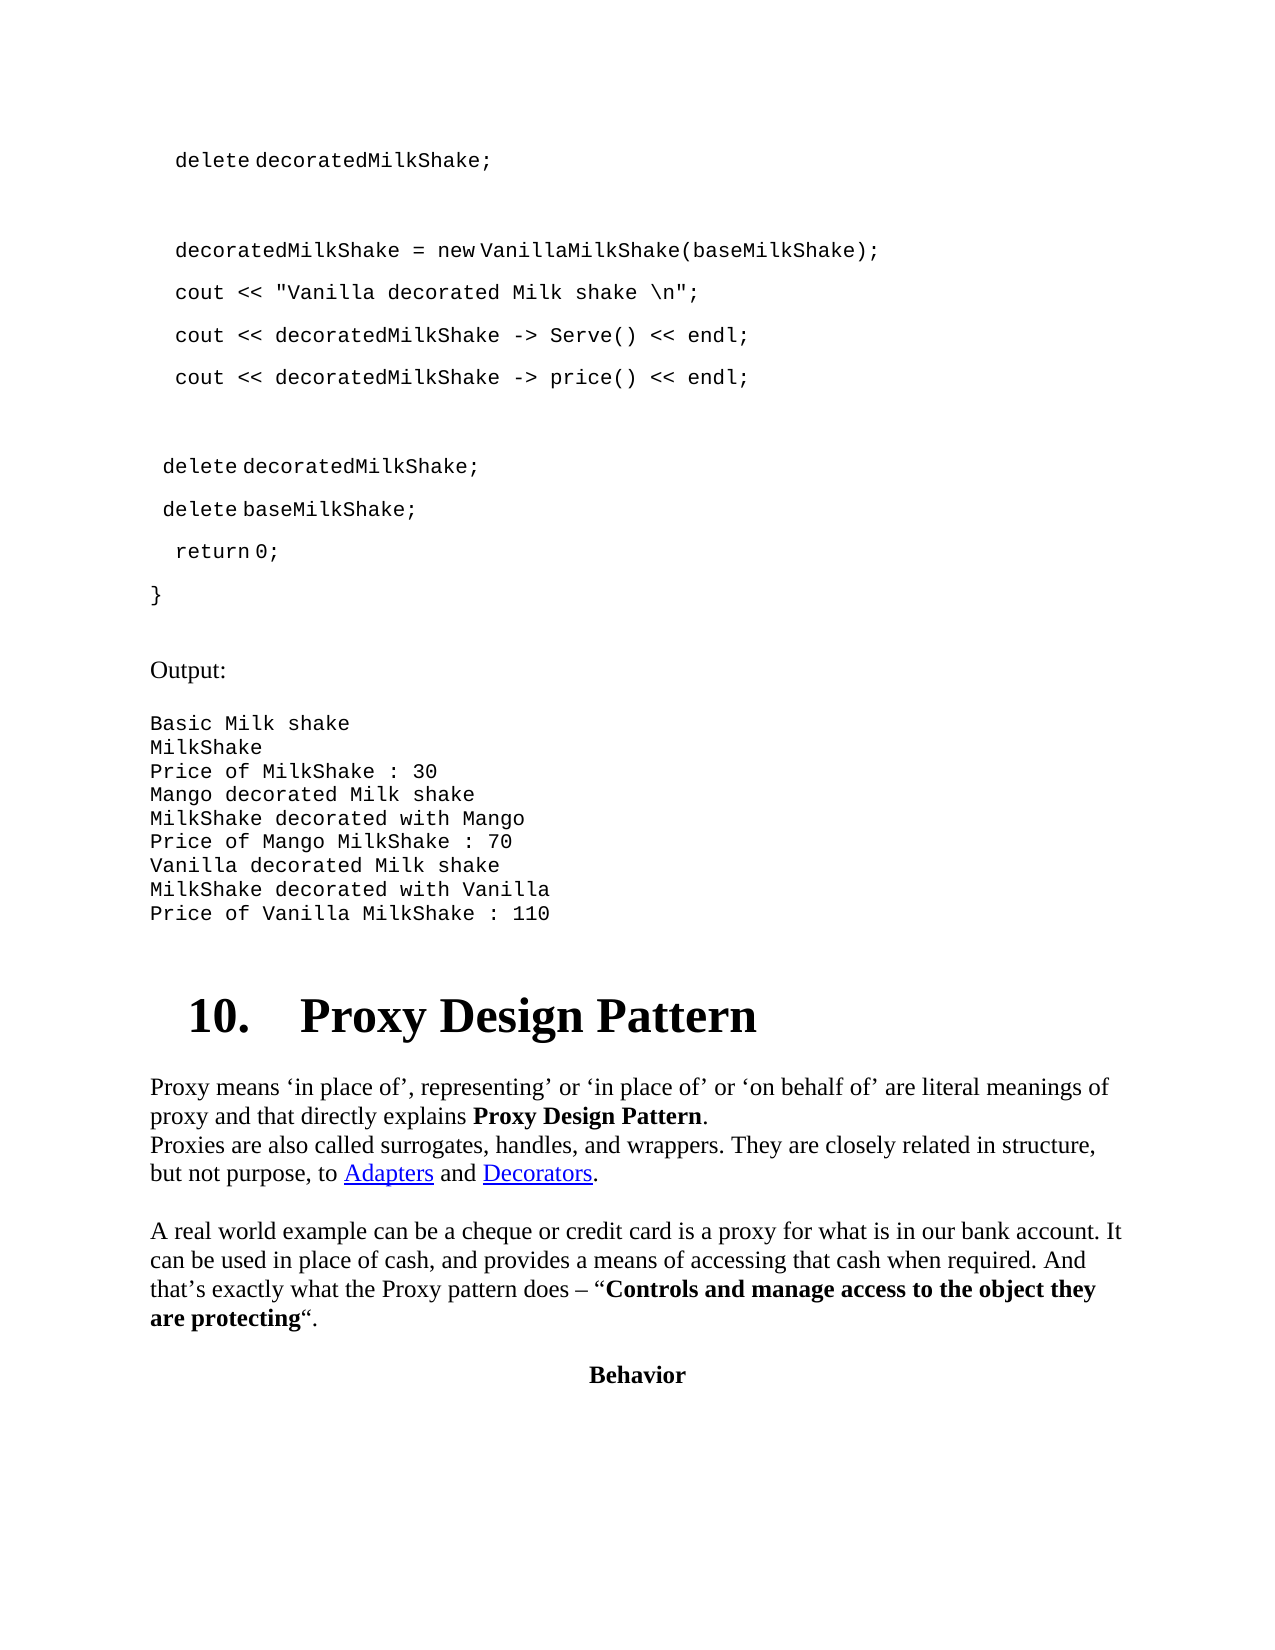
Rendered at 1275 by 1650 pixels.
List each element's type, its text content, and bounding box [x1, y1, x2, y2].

text Basic Milk shake [150, 713, 1125, 737]
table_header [150, 150, 1125, 626]
text A real world example can be a cheque or credit card is a proxy for what is in our bank account. It can be used in place of cash, and provides a means of accessing that cash when required. And that’s exactly what the Proxy pattern does – “Controls and manage access to the object they are protecting“. [150, 1216, 1125, 1331]
text MilkShake decorated with Mango [150, 808, 1125, 832]
text Price of Vanilla MilkShake : 110 [150, 902, 1125, 926]
text Price of MilkShake : 30 [150, 761, 1125, 784]
text Price of Mango MilkShake : 70 [150, 832, 1125, 855]
text Proxy means ‘in place of’, representing’ or ‘in place of’ or ‘on behalf of’ are literal meanings of proxy and that directly explains Proxy Design Pattern. Proxies are also called surrogates, handles, and wrappers. They are closely related in structure, but not purpose, to Adapters and Decorators. [150, 1072, 1125, 1187]
subtitle Proxy Design Pattern [187, 986, 1125, 1043]
text MilkShake [150, 737, 1125, 761]
text Behavior [150, 1361, 1125, 1389]
text Mango decorated Milk shake [150, 784, 1125, 808]
text Output: [150, 655, 1125, 684]
text Vanilla decorated Milk shake [150, 855, 1125, 879]
text MilkShake decorated with Vanilla [150, 879, 1125, 902]
